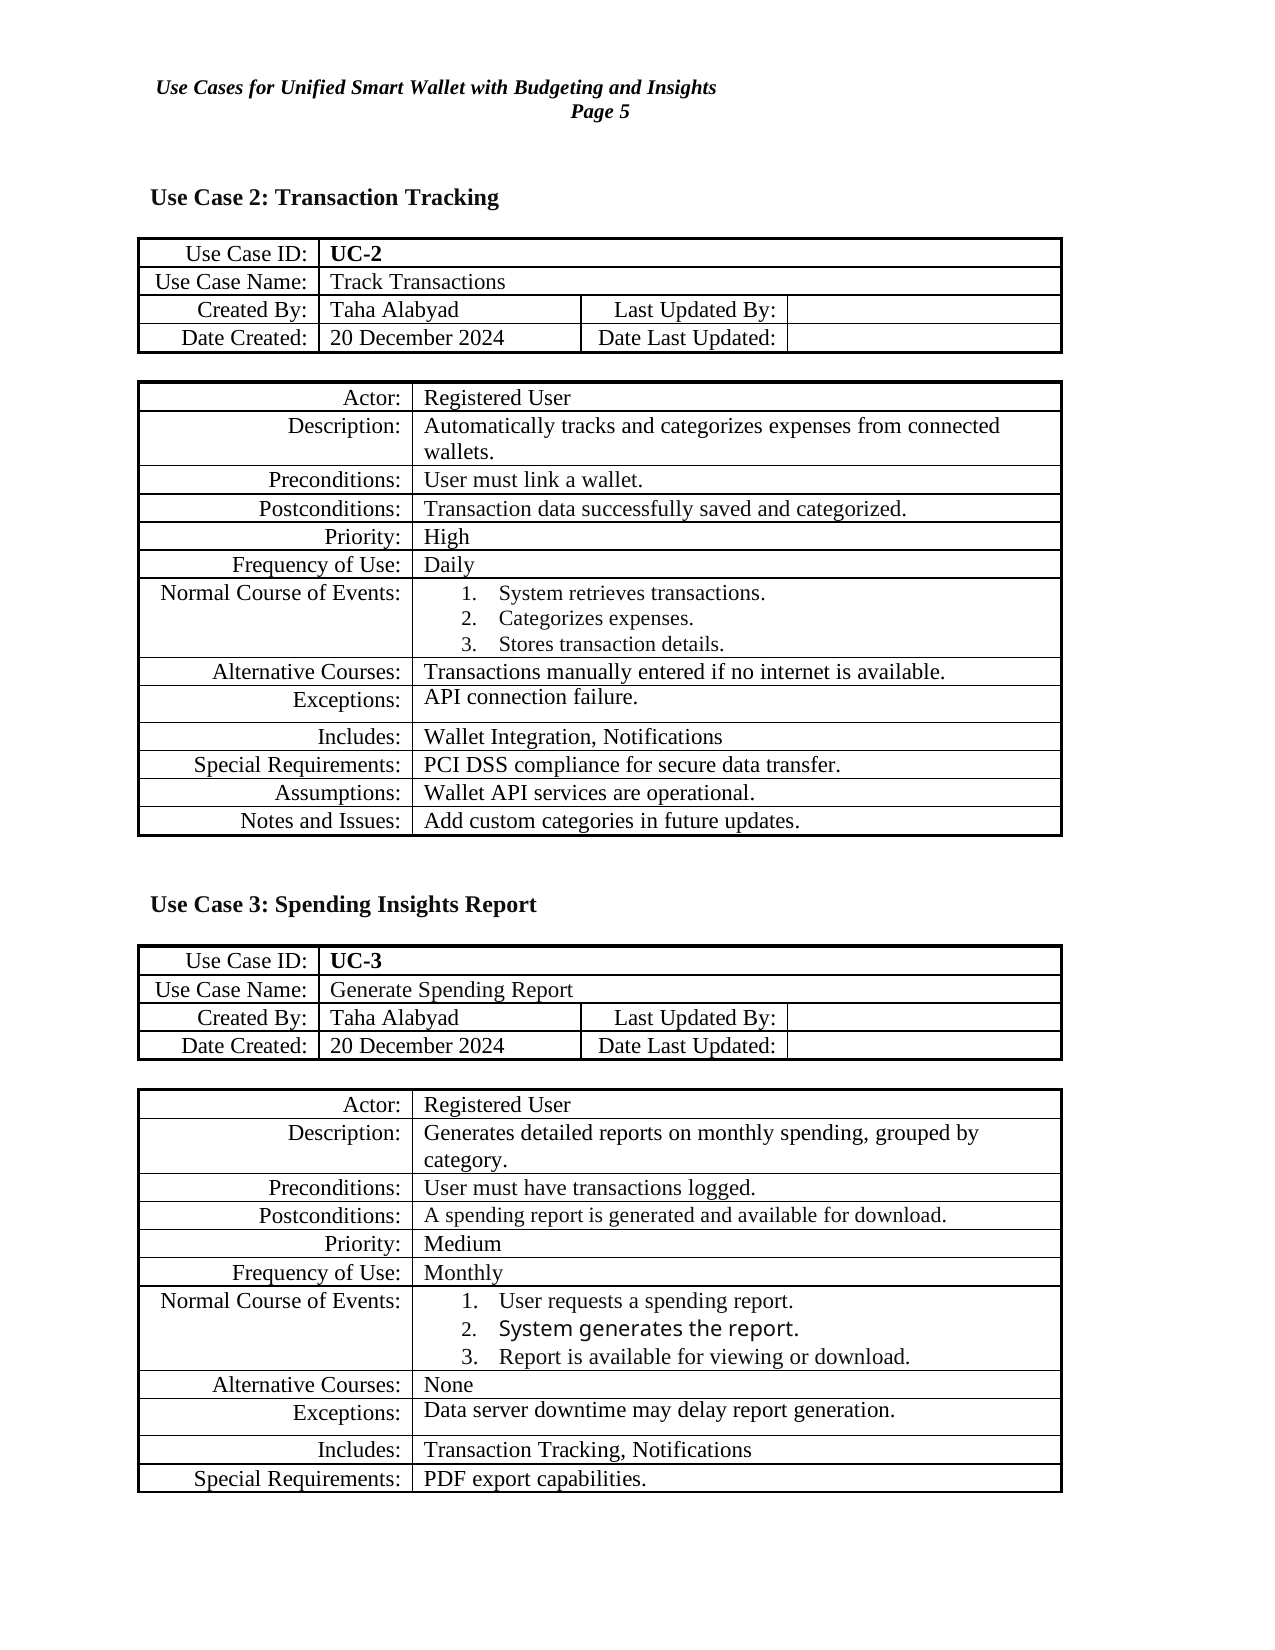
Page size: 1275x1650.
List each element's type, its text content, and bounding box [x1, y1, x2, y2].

table_cell A spending report is generated and available for download. [413, 1202, 1060, 1229]
table_cell Special Requirements: [140, 751, 412, 778]
table_cell Generate Spending Report [320, 976, 1060, 1002]
table_cell High [413, 523, 1060, 549]
table_cell 20 December 2024 [320, 324, 580, 351]
table_cell System retrieves transactions. Categorizes expenses. Stores transaction details. [413, 579, 1060, 656]
table_cell Medium [413, 1230, 1060, 1257]
text Use Case 3: Spending Insights Report [150, 890, 1106, 918]
table_cell Created By: [140, 1004, 318, 1030]
table_cell Date Last Updated: [582, 1032, 787, 1058]
table_cell Exceptions: [140, 686, 412, 721]
table_cell Taha Alabyad [320, 296, 580, 322]
table_cell Daily [413, 551, 1060, 577]
table_cell Wallet Integration, Notifications [413, 723, 1060, 749]
table_header UC-2 [320, 240, 1060, 266]
table_cell Use Case Name: [140, 976, 318, 1002]
table_header UC-3 [320, 948, 1060, 974]
table_cell Transactions manually entered if no internet is available. [413, 658, 1060, 684]
table_cell Track Transactions [320, 268, 1060, 294]
table_cell Use Case Name: [140, 268, 318, 294]
table_cell Special Requirements: [140, 1465, 412, 1491]
table_cell 20 December 2024 [320, 1032, 580, 1058]
table_cell Transaction Tracking, Notifications [413, 1436, 1060, 1463]
table_cell User requests a spending report. System generates the report. Report is available for viewing or download. [413, 1287, 1060, 1369]
table_cell Date Created: [140, 324, 318, 351]
table_cell User must link a wallet. [413, 466, 1060, 493]
table_cell User must have transactions logged. [413, 1174, 1060, 1201]
table_header Actor: [140, 1091, 412, 1118]
table_cell Preconditions: [140, 1174, 412, 1201]
table_cell Date Created: [140, 1032, 318, 1058]
table_cell Last Updated By: [582, 296, 787, 322]
table_cell Monthly [413, 1258, 1060, 1285]
table_cell Postconditions: [140, 1202, 412, 1229]
table_cell Data server downtime may delay report generation. [413, 1399, 1060, 1435]
table_cell [788, 296, 1060, 322]
table_cell Alternative Courses: [140, 1371, 412, 1398]
table_cell Postconditions: [140, 495, 412, 521]
table_cell None [413, 1371, 1060, 1398]
table_cell Notes and Issues: [140, 807, 412, 834]
table_cell [788, 1004, 1060, 1030]
table_header Actor: [140, 384, 412, 410]
table_cell Generates detailed reports on monthly spending, grouped by category. [413, 1119, 1060, 1172]
table_cell PCI DSS compliance for secure data transfer. [413, 751, 1060, 778]
table_cell Preconditions: [140, 466, 412, 493]
table_cell Frequency of Use: [140, 1258, 412, 1285]
table_cell Description: [140, 1119, 412, 1172]
table_cell Wallet API services are operational. [413, 779, 1060, 806]
table_cell Normal Course of Events: [140, 579, 412, 656]
table_cell Includes: [140, 723, 412, 749]
table_cell Automatically tracks and categorizes expenses from connected wallets. [413, 412, 1060, 465]
table_cell Created By: [140, 296, 318, 322]
text Use Case 2: Transaction Tracking [150, 182, 1106, 210]
table_cell Normal Course of Events: [140, 1287, 412, 1369]
table_cell Frequency of Use: [140, 551, 412, 577]
table_cell [788, 324, 1060, 351]
table_cell Transaction data successfully saved and categorized. [413, 495, 1060, 521]
table_cell Description: [140, 412, 412, 465]
table_header Registered User [413, 384, 1060, 410]
table_header Registered User [413, 1091, 1060, 1118]
table_cell Exceptions: [140, 1399, 412, 1435]
table_cell Assumptions: [140, 779, 412, 806]
table_cell Date Last Updated: [582, 324, 787, 351]
table_cell Includes: [140, 1436, 412, 1463]
table_cell API connection failure. [413, 686, 1060, 721]
table_cell Alternative Courses: [140, 658, 412, 684]
table_cell Last Updated By: [582, 1004, 787, 1030]
table_cell Priority: [140, 523, 412, 549]
table_cell Priority: [140, 1230, 412, 1257]
table_cell Taha Alabyad [320, 1004, 580, 1030]
table_header Use Case ID: [140, 948, 318, 974]
table_cell Add custom categories in future updates. [413, 807, 1060, 834]
table_cell [788, 1032, 1060, 1058]
table_cell PDF export capabilities. [413, 1465, 1060, 1491]
table_header Use Case ID: [140, 240, 318, 266]
